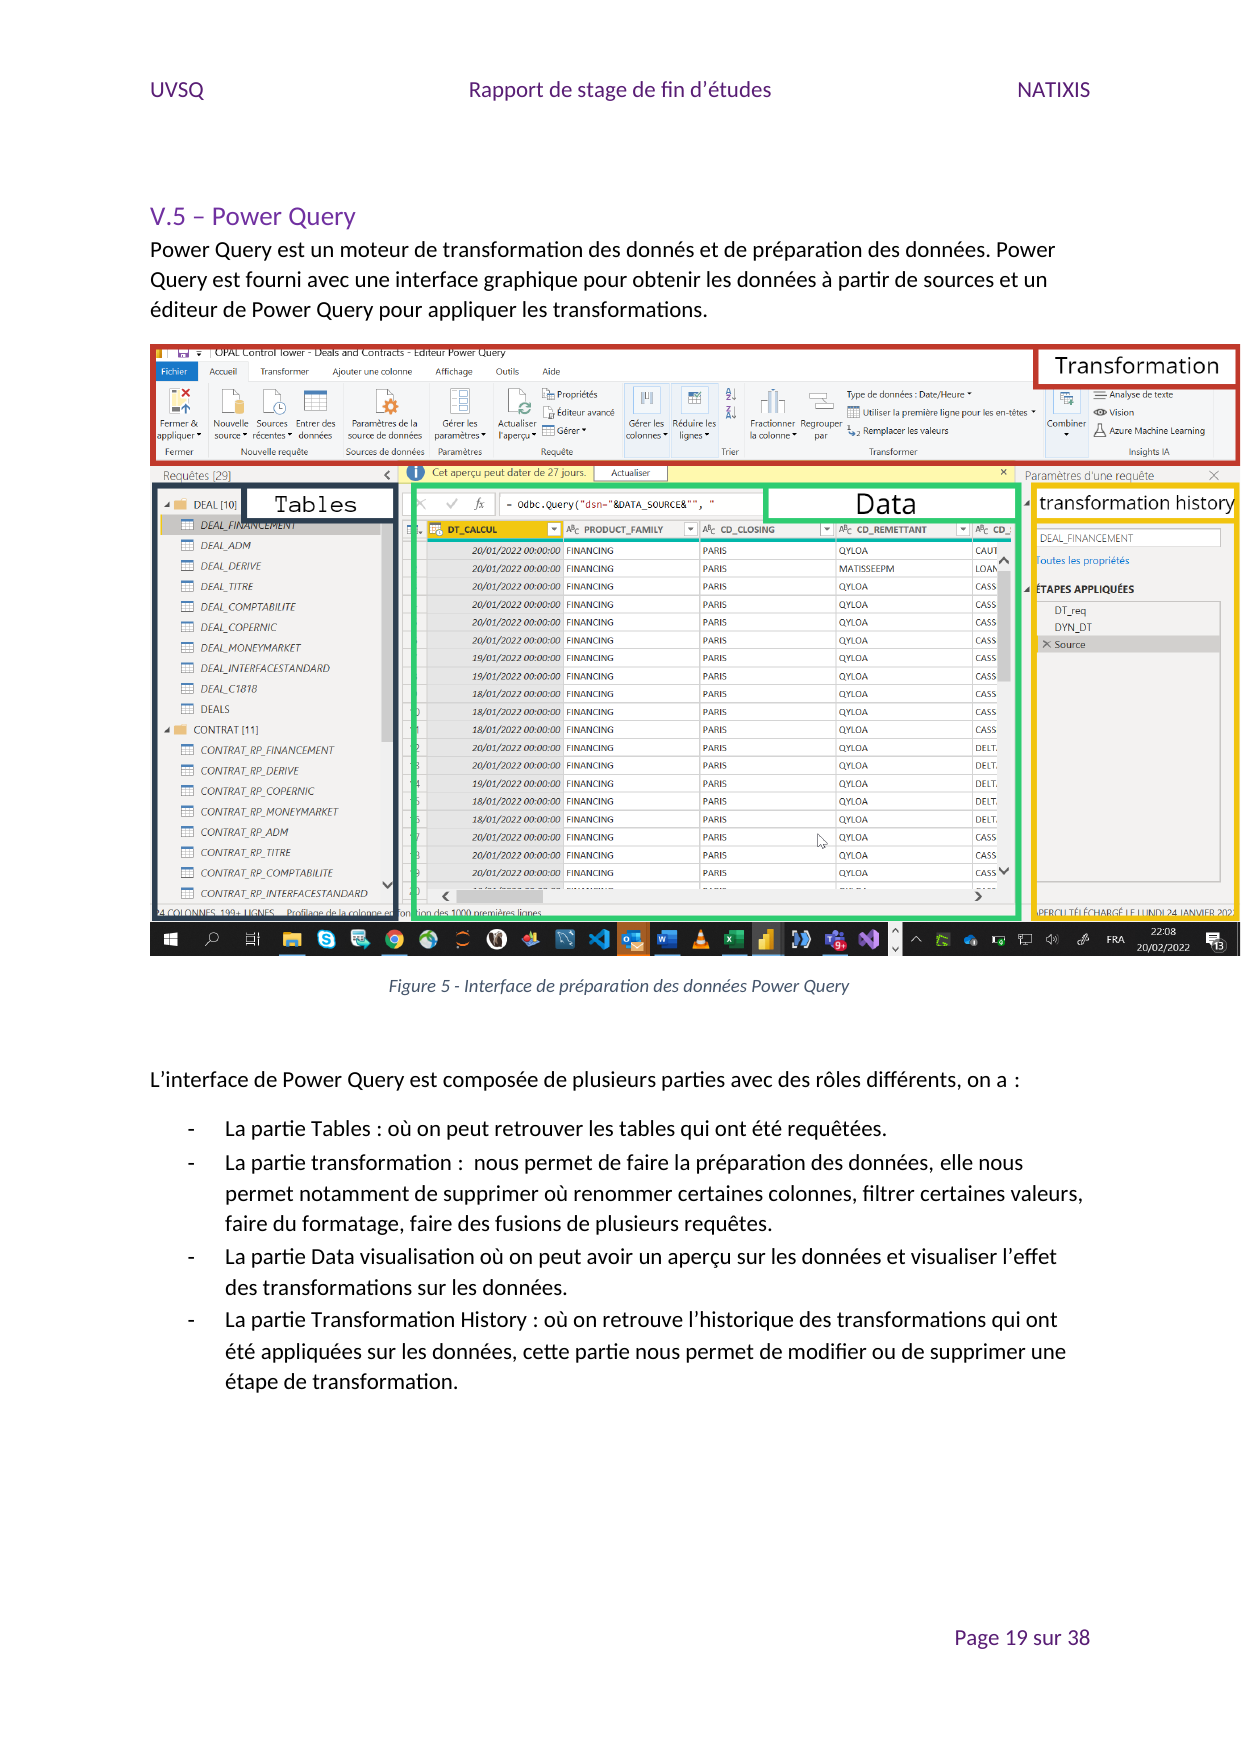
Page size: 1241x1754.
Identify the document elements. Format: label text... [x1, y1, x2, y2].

list La partie Tables : où on peut retrouver les tables qui ont été requêtées. [187, 1112, 1090, 1143]
text L’interface de Power Query est composée de plusieurs parties avec des rôles différents, on a : [150, 1065, 1090, 1093]
subtitle V.5 – Power Query [150, 199, 1090, 233]
text Figure 5 - Interface de préparation des données Power Query [150, 974, 1090, 997]
text Power Query est un moteur de transformation des donnés et de préparation des données. Power Query est fourni avec une interface graphique pour obtenir les données à partir de sources et un éditeur de Power Query pour appliquer les transformations. [150, 235, 1090, 324]
list La partie Data visualisation où on peut avoir un aperçu sur les données et visualiser l’effet des transformations sur les données. [187, 1240, 1090, 1301]
list La partie transformation : nous permet de faire la préparation des données, elle nous permet notamment de supprimer où renommer certaines colonnes, filtrer certaines valeurs, faire du formatage, faire des fusions de plusieurs requêtes. [187, 1146, 1090, 1237]
list La partie Transformation History : où on retrouve l’historique des transformations qui ont été appliquées sur les données, cette partie nous permet de modifier ou de supprimer une étape de transformation. [187, 1303, 1090, 1395]
picture [150, 342, 1241, 956]
